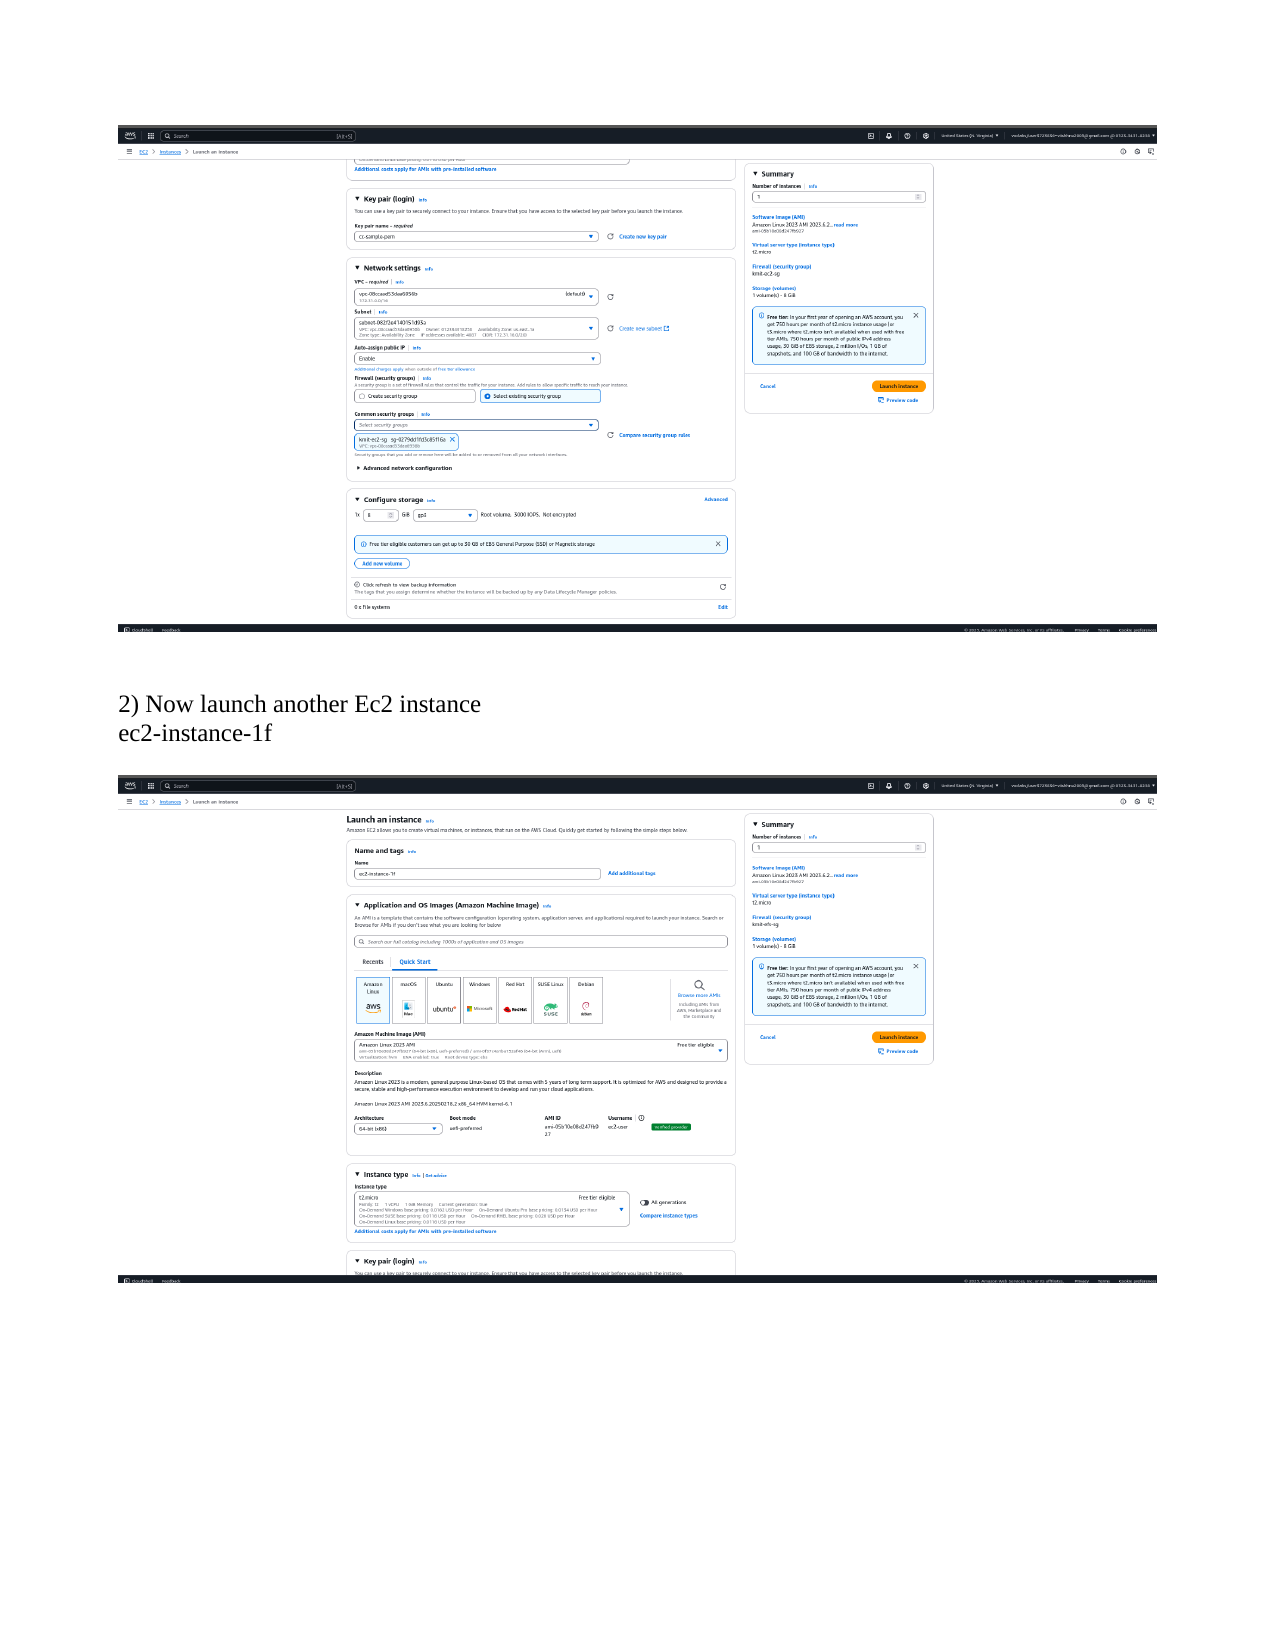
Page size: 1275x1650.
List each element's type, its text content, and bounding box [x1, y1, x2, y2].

text 2) Now launch another Ec2 instance [118, 689, 1157, 718]
picture [118, 775, 1157, 1283]
picture [118, 125, 1157, 632]
text ec2-instance-1f [118, 718, 1157, 747]
